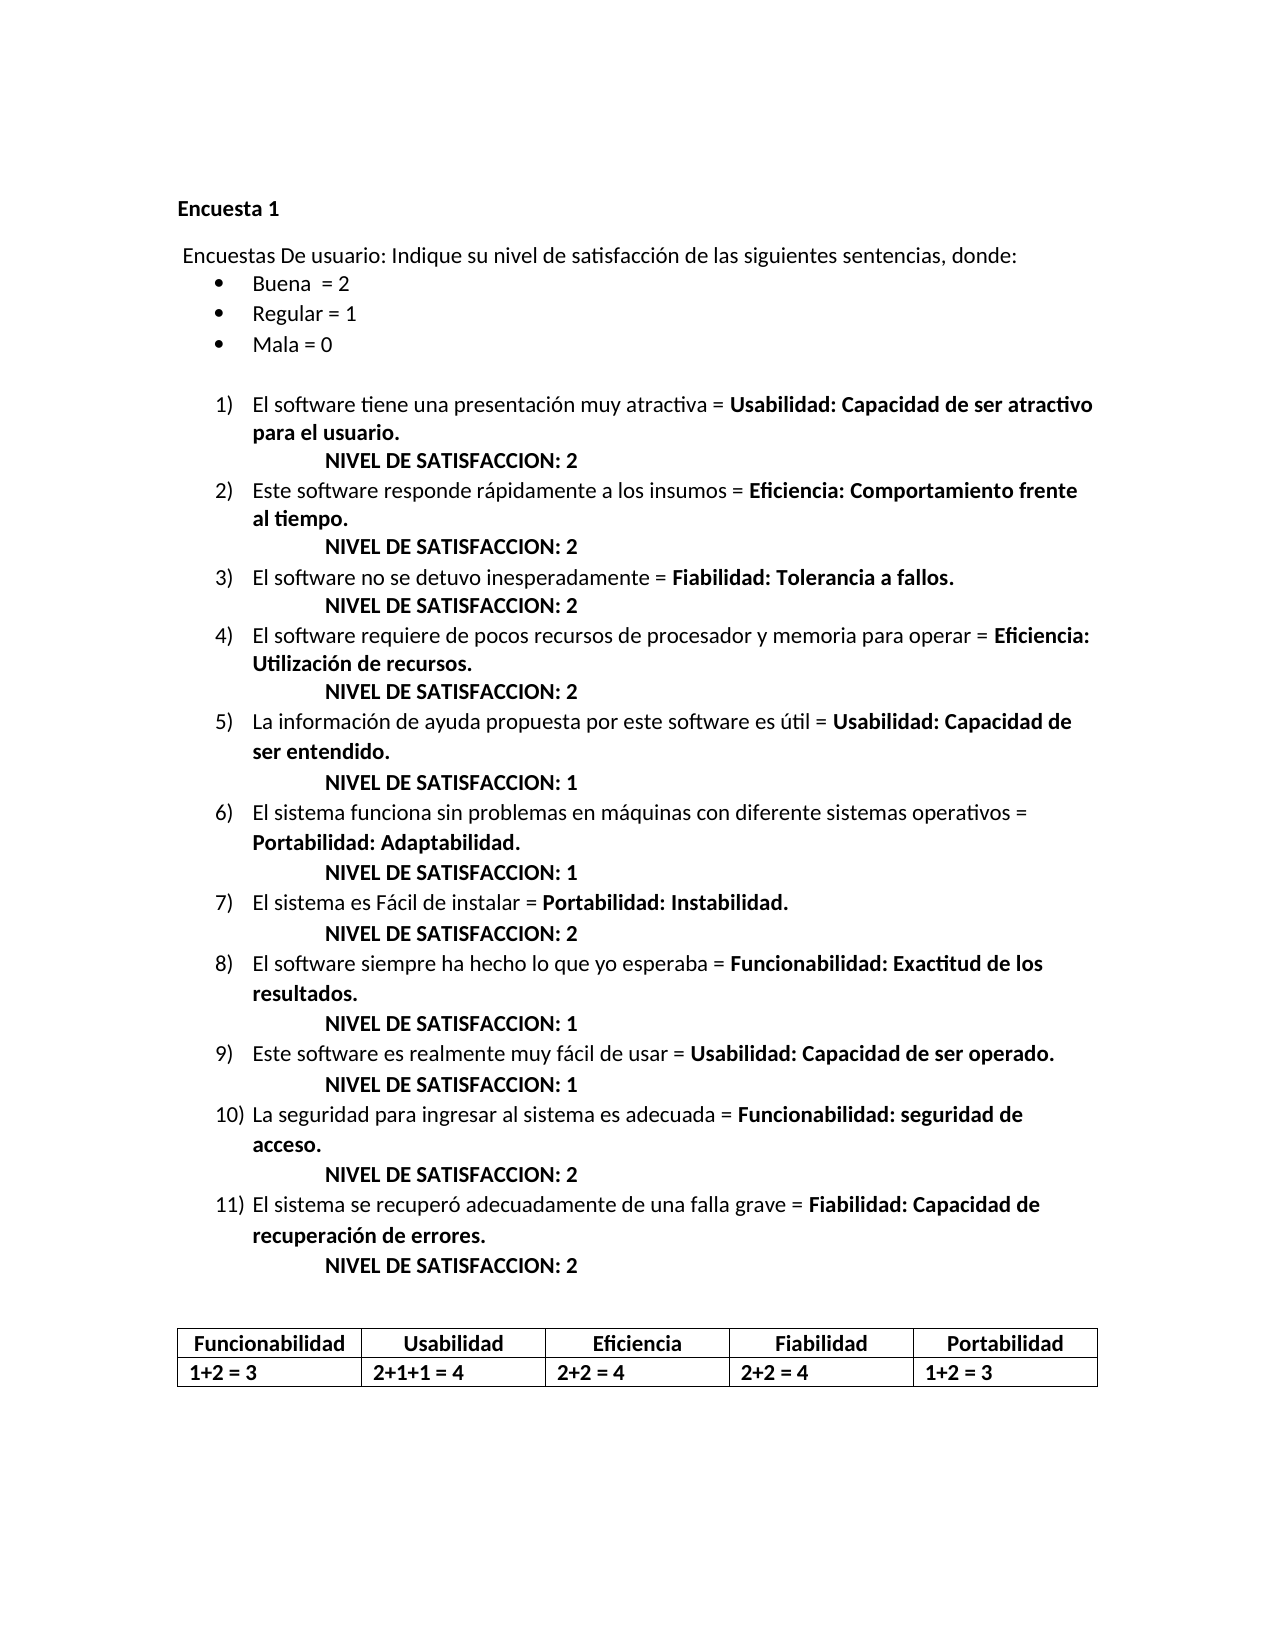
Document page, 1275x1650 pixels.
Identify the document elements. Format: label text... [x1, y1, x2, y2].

list La seguridad para ingresar al sistema es adecuada = Funcionabilidad: seguridad de acceso. [215, 1100, 1098, 1158]
table_cell 2+2 = 4 [546, 1358, 729, 1386]
text NIVEL DE SATISFACCION: 2 [325, 446, 1098, 474]
text NIVEL DE SATISFACCION: 2 [325, 591, 1098, 619]
text NIVEL DE SATISFACCION: 2 [252, 677, 1098, 705]
table_cell 2+1+1 = 4 [362, 1358, 545, 1386]
list El software no se detuvo inesperadamente = Fiabilidad: Tolerancia a fallos. [215, 563, 1098, 591]
list Regular = 1 [215, 299, 1098, 328]
text NIVEL DE SATISFACCION: 2 [325, 1160, 1098, 1188]
text Encuestas De usuario: Indique su nivel de satisfacción de las siguientes sentencias, donde: [177, 241, 1098, 269]
text NIVEL DE SATISFACCION: 1 [325, 858, 1098, 886]
table_cell 2+2 = 4 [730, 1358, 913, 1386]
list Este software es realmente muy fácil de usar = Usabilidad: Capacidad de ser operado. [215, 1039, 1098, 1067]
text NIVEL DE SATISFACCION: 2 [325, 919, 1098, 947]
table_header Funcionabilidad [178, 1329, 361, 1357]
table_header Eficiencia [546, 1329, 729, 1357]
list Buena = 2 [215, 269, 1098, 297]
list El software tiene una presentación muy atractiva = Usabilidad: Capacidad de ser atractivo para el usuario. [215, 390, 1098, 446]
list El software requiere de pocos recursos de procesador y memoria para operar = Eficiencia: Utilización de recursos. [215, 621, 1098, 677]
text NIVEL DE SATISFACCION: 1 [325, 1070, 1098, 1098]
text NIVEL DE SATISFACCION: 1 [325, 768, 1098, 796]
table_header Portabilidad [914, 1329, 1097, 1357]
text Encuesta 1 [177, 194, 1098, 222]
list Mala = 0 [215, 330, 1098, 358]
table_header Fiabilidad [730, 1329, 913, 1357]
table_header Usabilidad [362, 1329, 545, 1357]
list El sistema es Fácil de instalar = Portabilidad: Instabilidad. [215, 888, 1098, 916]
list Este software responde rápidamente a los insumos = Eficiencia: Comportamiento frente al tiempo. [215, 476, 1098, 532]
table_cell 1+2 = 3 [914, 1358, 1097, 1386]
text NIVEL DE SATISFACCION: 2 [325, 532, 1098, 561]
list El software siempre ha hecho lo que yo esperaba = Funcionabilidad: Exactitud de los resultados. [215, 949, 1098, 1007]
text NIVEL DE SATISFACCION: 1 [325, 1009, 1098, 1037]
list El sistema funciona sin problemas en máquinas con diferente sistemas operativos = Portabilidad: Adaptabilidad. [215, 798, 1098, 856]
list El sistema se recuperó adecuadamente de una falla grave = Fiabilidad: Capacidad de recuperación de errores. [215, 1191, 1098, 1249]
list La información de ayuda propuesta por este software es útil = Usabilidad: Capacidad de ser entendido. [215, 707, 1098, 765]
text NIVEL DE SATISFACCION: 2 [325, 1251, 1098, 1279]
table_cell 1+2 = 3 [178, 1358, 361, 1386]
